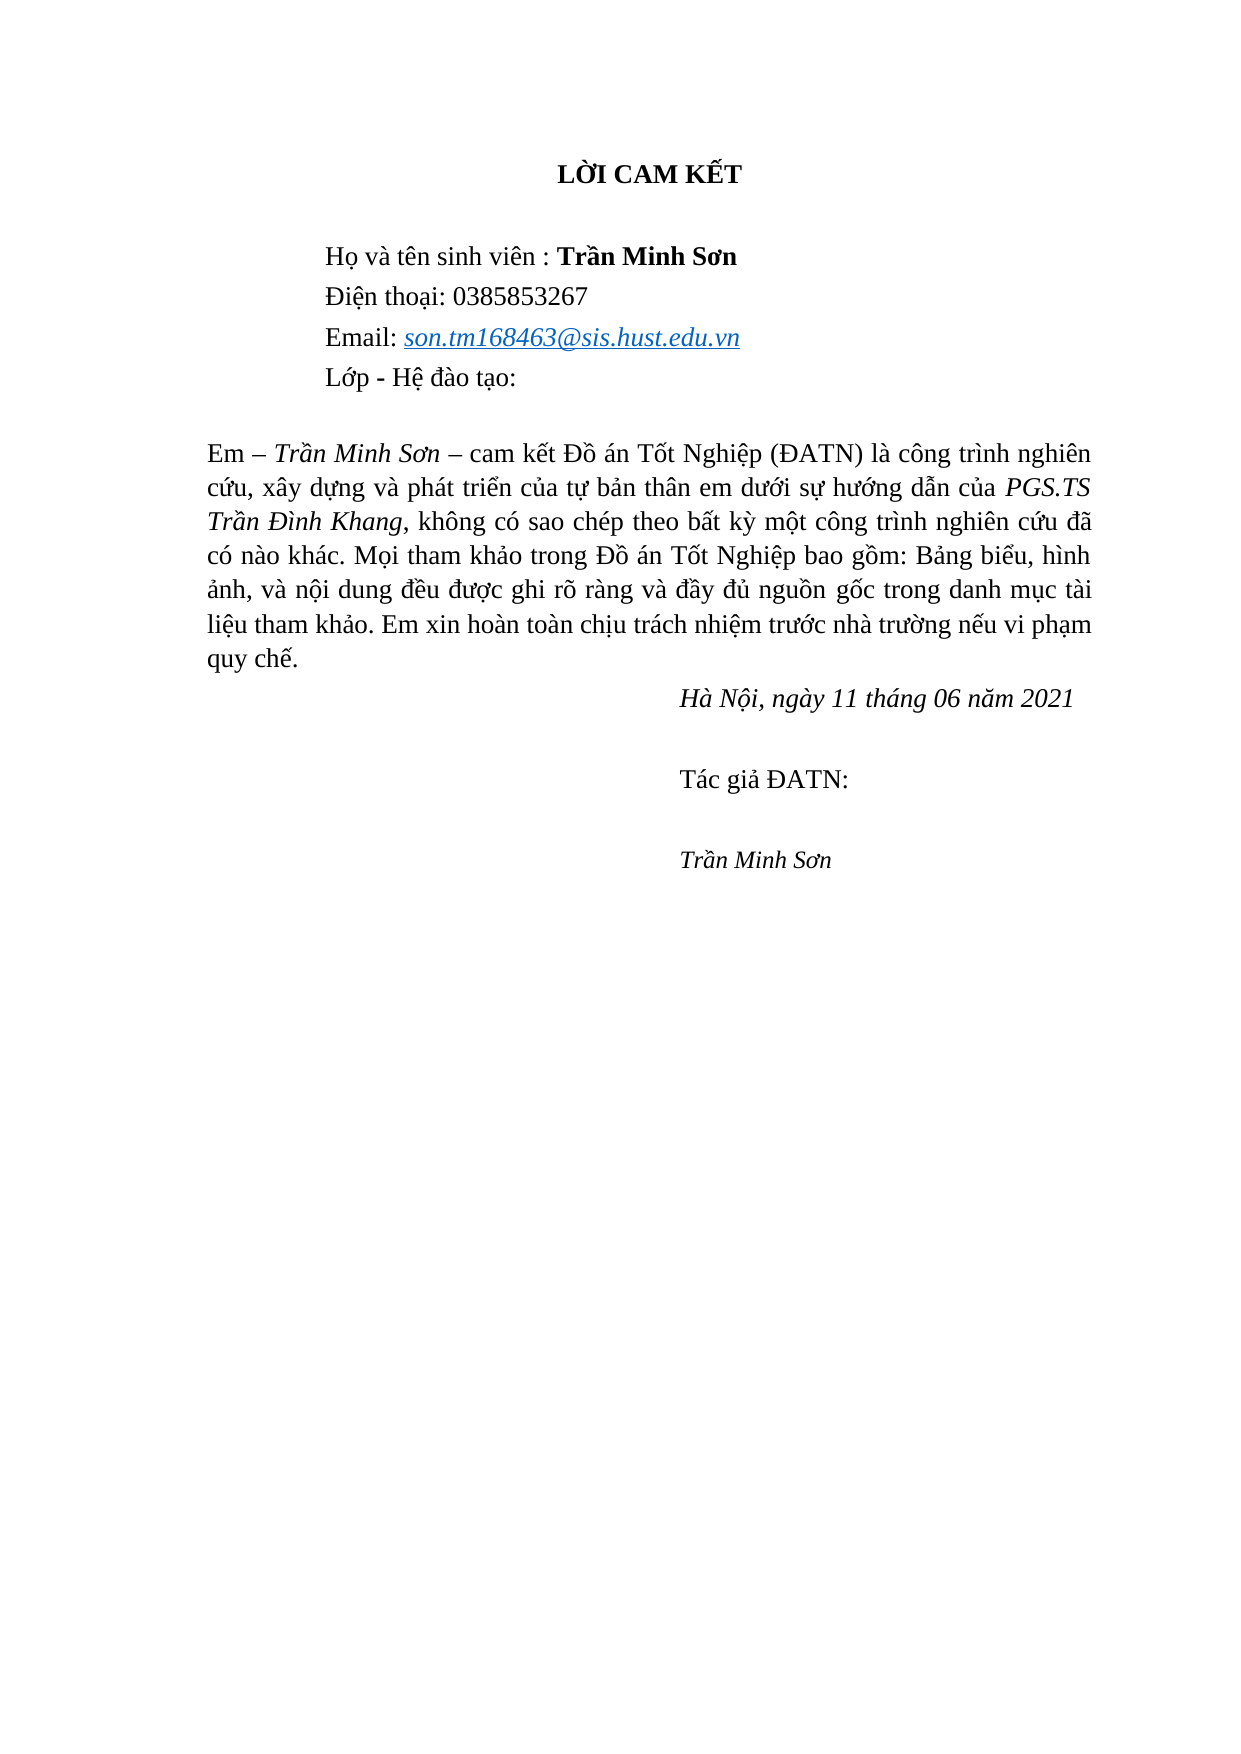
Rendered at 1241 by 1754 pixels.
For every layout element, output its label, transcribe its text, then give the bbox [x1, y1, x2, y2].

text Điện thoại: 0385853267 [325, 280, 1092, 312]
text Họ và tên sinh viên : Trần Minh Sơn [325, 240, 1092, 271]
text Trần Minh Sơn [679, 845, 1092, 874]
text Em – Trần Minh Sơn – cam kết Đồ án Tốt Nghiệp (ĐATN) là công trình nghiên cứu, xây dựng và phát triển của tự bản thân em dưới sự hướng dẫn của PGS.TS Trần Đình Khang, không có sao chép theo bất kỳ một công trình nghiên cứu đã có nào khác. Mọi tham khảo trong Đồ án Tốt Nghiệp bao gồm: Bảng biểu, hình ảnh, và nội dung đều được ghi rõ ràng và đầy đủ nguồn gốc trong danh mục tài liệu tham khảo. Em xin hoàn toàn chịu trách nhiệm trước nhà trường nếu vi phạm quy chế. [207, 437, 1092, 673]
text Hà Nội, ngày 11 tháng 06 năm 2021 [679, 682, 1092, 713]
text Lớp - Hệ đào tạo: [325, 361, 1092, 392]
text Tác giả ĐATN: [679, 763, 1092, 794]
text Email: son.tm168463@sis.hust.edu.vn [325, 321, 1092, 352]
text LỜI CAM KẾT [207, 158, 1092, 190]
